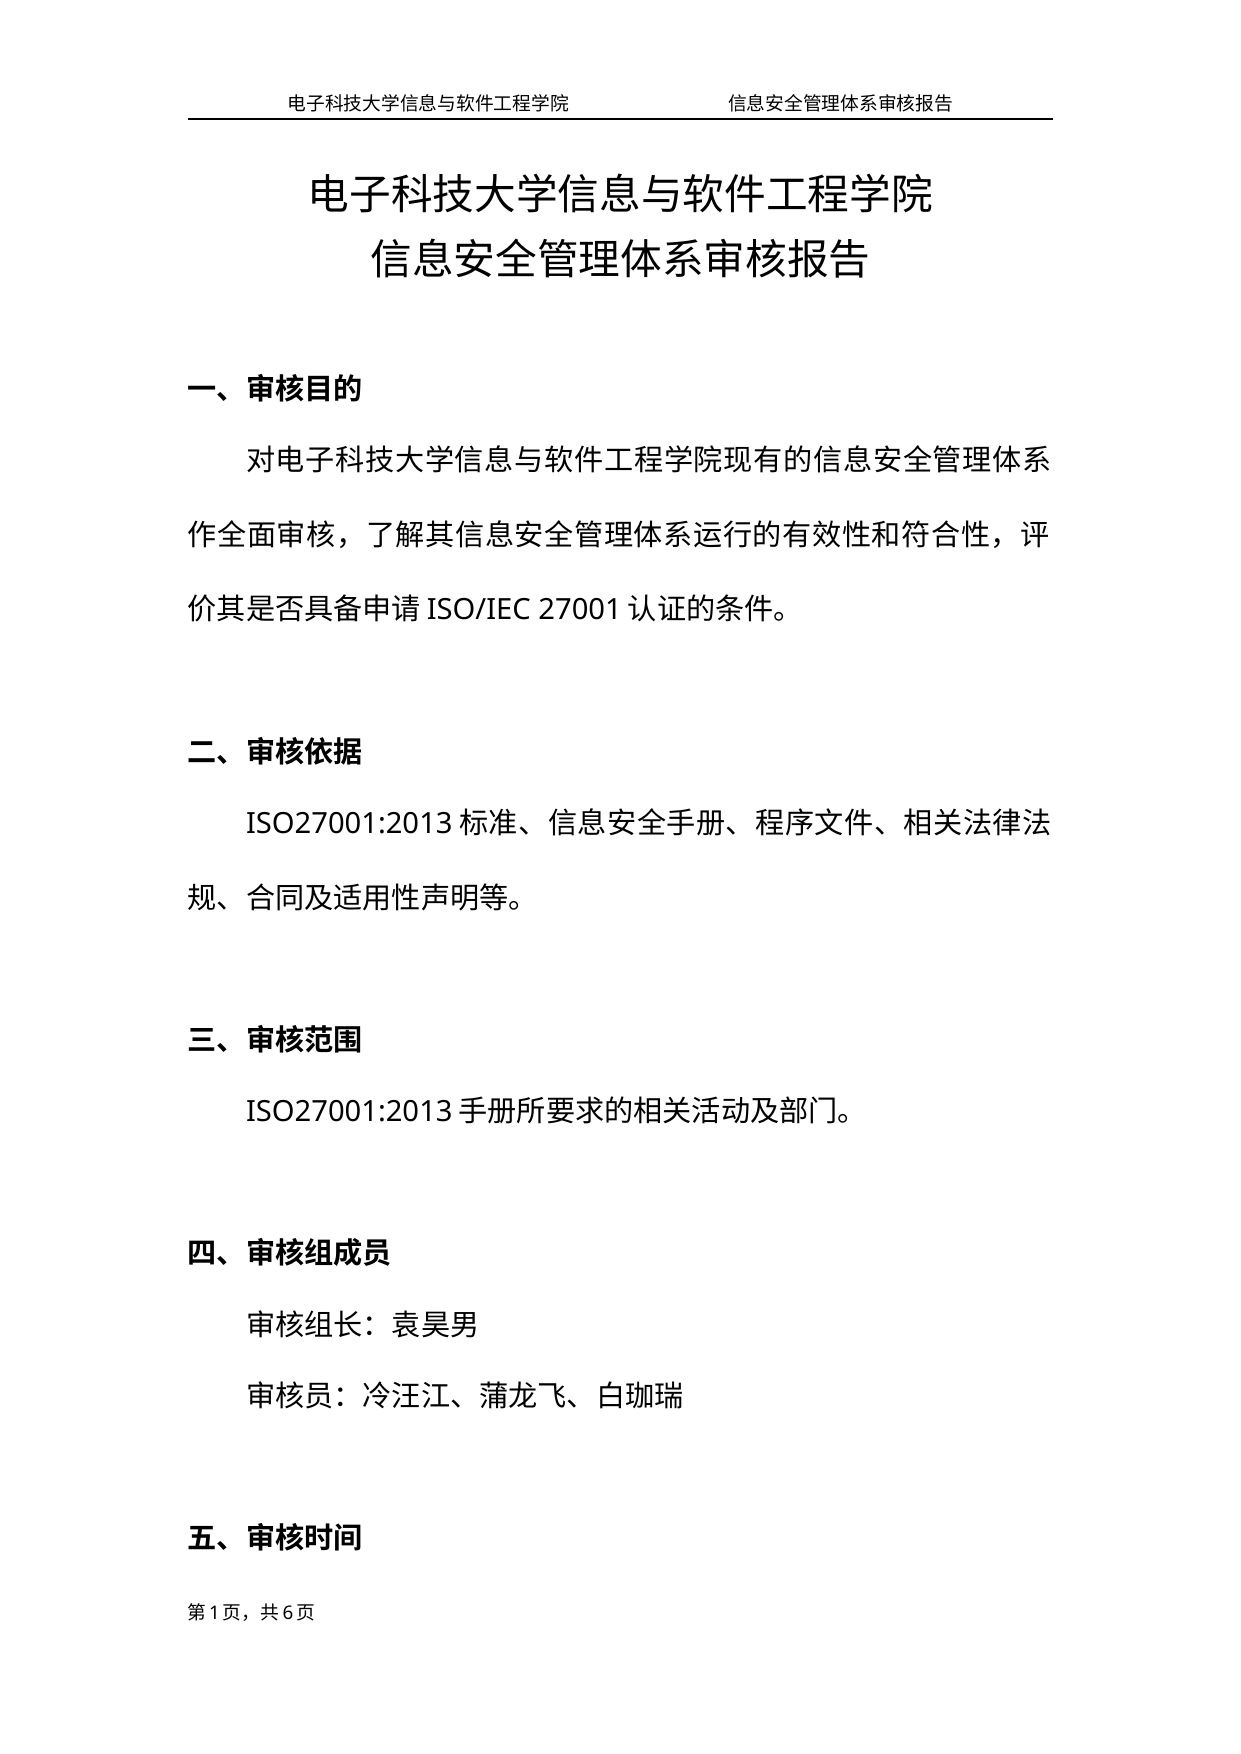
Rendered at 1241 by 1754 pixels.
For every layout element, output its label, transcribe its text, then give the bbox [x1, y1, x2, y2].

text 对电子科技大学信息与软件工程学院现有的信息安全管理体系作全面审核，了解其信息安全管理体系运行的有效性和符合性，评价其是否具备申请ISO/IEC 27001认证的条件。 [187, 425, 1053, 639]
text 一、审核目的 [187, 354, 1053, 419]
text 审核组长：袁昊男 [187, 1290, 1053, 1355]
text 审核员：冷汪江、蒲龙飞、白珈瑞 [187, 1361, 1053, 1426]
text 电子科技大学信息与软件工程学院 [187, 159, 1053, 224]
text 四、审核组成员 [187, 1218, 1053, 1283]
text ISO27001:2013手册所要求的相关活动及部门。 [187, 1076, 1053, 1141]
text 五、审核时间 [187, 1503, 1053, 1568]
text 二、审核依据 [187, 717, 1053, 782]
text 信息安全管理体系审核报告 [187, 224, 1053, 289]
text ISO27001:2013标准、信息安全手册、程序文件、相关法律法规、合同及适用性声明等。 [187, 788, 1053, 928]
text 三、审核范围 [187, 1005, 1053, 1070]
